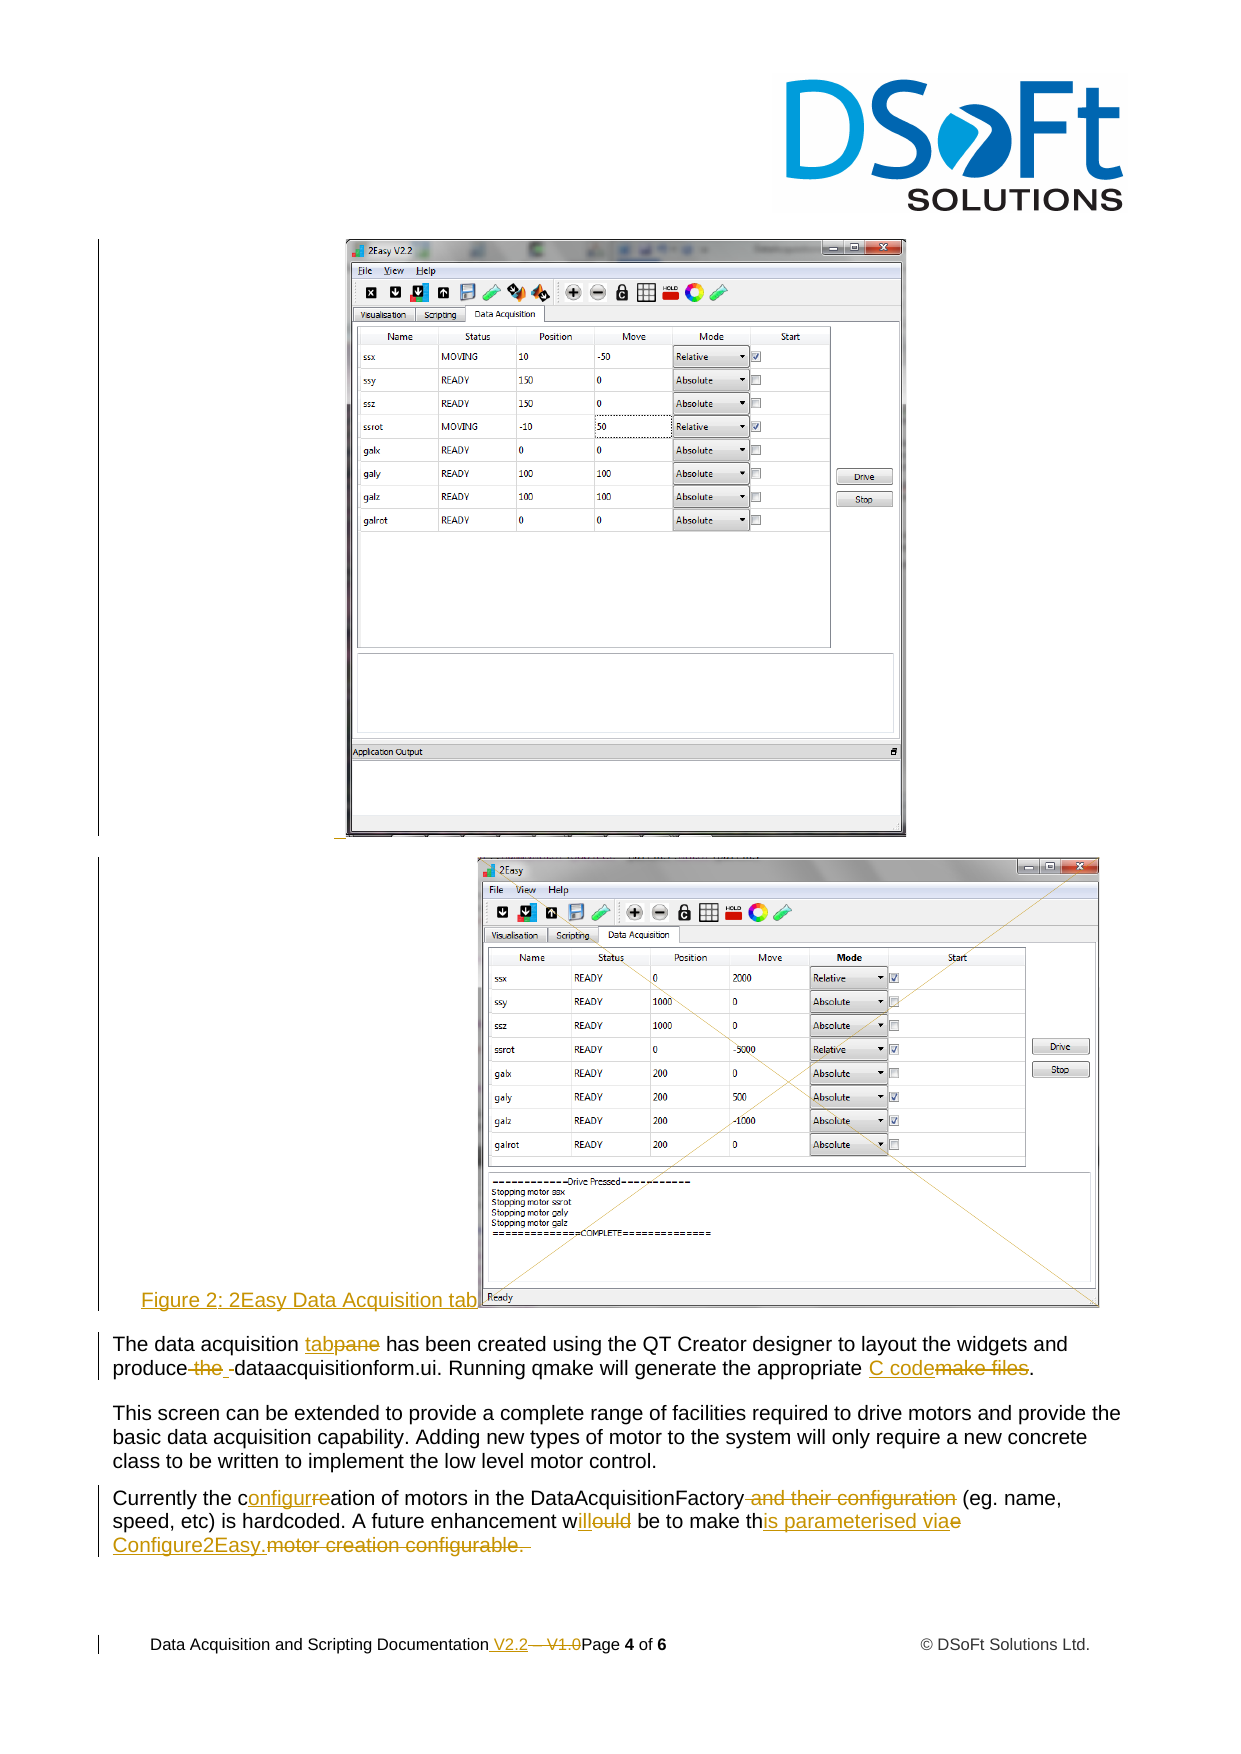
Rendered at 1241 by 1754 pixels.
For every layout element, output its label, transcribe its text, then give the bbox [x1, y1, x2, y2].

picture [771, 73, 1128, 213]
picture [791, 858, 1100, 1306]
text The data acquisition has been created using the QT Creator designer to layout the widgets and producedataacquisitionform.ui. Running qmake will generate the appropriate . [112, 1332, 1128, 1380]
picture [477, 858, 786, 1306]
picture [480, 857, 1097, 1081]
picture [478, 1083, 1099, 1308]
picture [345, 239, 907, 837]
text This screen can be extended to provide a complete range of facilities required to drive motors and provide the basic data acquisition capability. Adding new types of motor to the system will only require a new concrete class to be written to implement the low level motor control. [112, 1401, 1128, 1473]
text Currently the cation of motors in the DataAcquisitionFactory (eg. name, speed, etc) is hardcoded. A future enhancement w be to make th [112, 1485, 1128, 1557]
